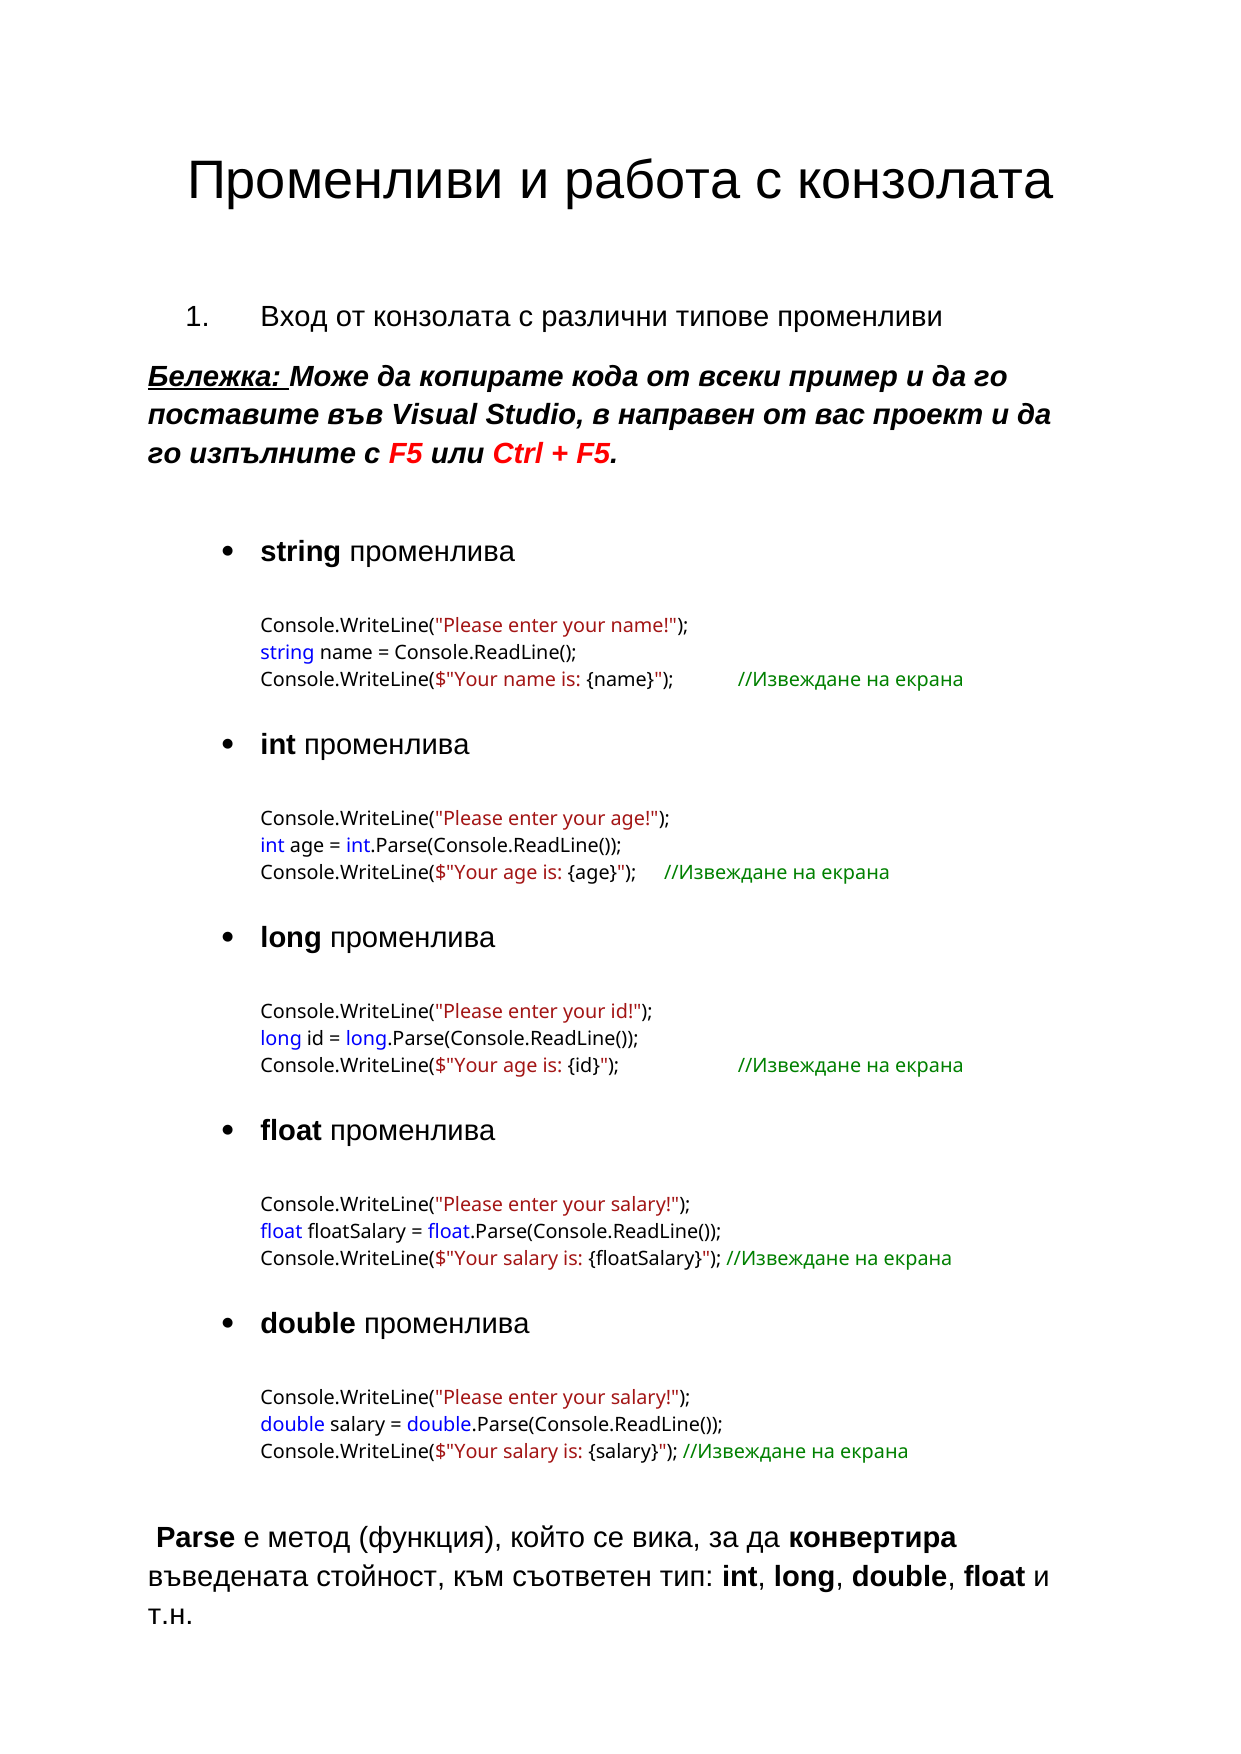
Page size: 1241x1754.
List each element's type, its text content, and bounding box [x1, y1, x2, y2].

list string name = Console.ReadLine(); [260, 638, 1093, 665]
list int променлива [223, 727, 1093, 761]
list long променлива [223, 920, 1093, 954]
list float floatSalary = float.Parse(Console.ReadLine()); [260, 1217, 1093, 1244]
list Console.WriteLine("Please enter your age!"); [260, 804, 1093, 831]
list double променлива [223, 1306, 1093, 1340]
list string променлива [223, 534, 1093, 567]
list Console.WriteLine($"Your salary is: {salary}"); //Извеждане на екрана [260, 1437, 1093, 1464]
list int age = int.Parse(Console.ReadLine()); [260, 831, 1093, 858]
list Console.WriteLine($"Your age is: {age}"); //Извеждане на екрана [260, 858, 1093, 885]
list Console.WriteLine("Please enter your salary!"); [260, 1383, 1093, 1411]
list Console.WriteLine("Please enter your name!"); [260, 611, 1093, 638]
list Console.WriteLine($"Your salary is: {floatSalary}"); //Извеждане на екрана [260, 1244, 1093, 1271]
list Console.WriteLine("Please enter your salary!"); [260, 1190, 1093, 1217]
list long id = long.Parse(Console.ReadLine()); [260, 1024, 1093, 1051]
list double salary = double.Parse(Console.ReadLine()); [260, 1411, 1093, 1437]
list Вход от конзолата с различни типове променливи [185, 299, 1093, 333]
text Променливи и работа с конзолата [148, 148, 1093, 210]
text Бележка: Може да копирате кода от всеки пример и да го поставите във Visual Studio, в направен от вас проект и да го изпълните с F5 или Ctrl + F5. [148, 359, 1093, 469]
list Console.WriteLine($"Your name is: {name}"); //Извеждане на екрана [260, 665, 1093, 692]
list Console.WriteLine("Please enter your id!"); [260, 997, 1093, 1024]
list Console.WriteLine($"Your age is: {id}"); //Извеждане на екрана [260, 1051, 1093, 1078]
list float променлива [223, 1113, 1093, 1147]
text Parse е метод (функция), който се вика, за да конвертира въведената стойност, към съответен тип: int, long, double, float и т.н. [148, 1520, 1093, 1631]
